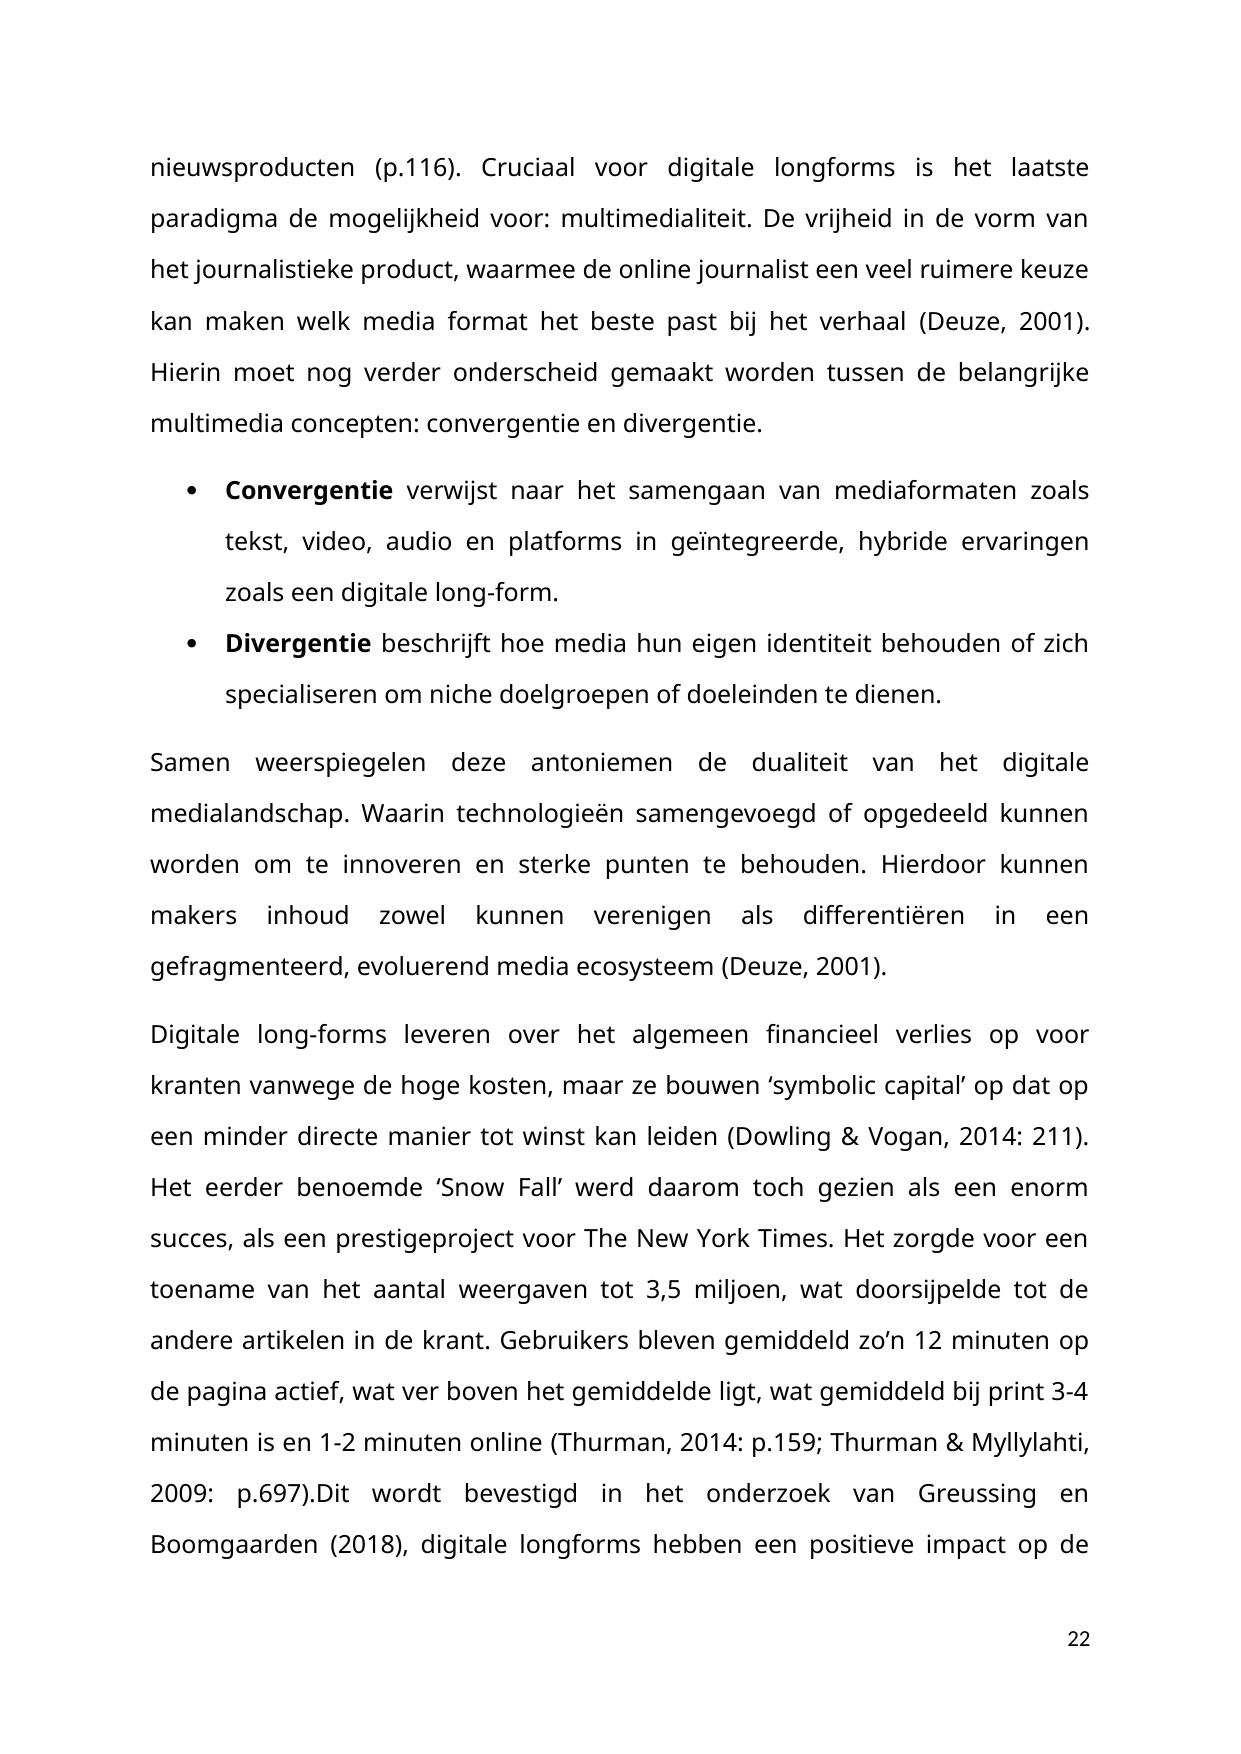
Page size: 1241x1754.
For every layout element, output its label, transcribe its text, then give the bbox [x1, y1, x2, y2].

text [150, 1017, 1090, 1561]
list Convergentie verwijst naar het samengaan van mediaformaten zoals tekst, video, audio en platforms in geïntegreerde, hybride ervaringen zoals een digitale long-form. [187, 473, 1090, 609]
text Samen weerspiegelen deze antoniemen de dualiteit van het digitale medialandschap. Waarin technologieën samengevoegd of opgedeeld kunnen worden om te innoveren en sterke punten te behouden. Hierdoor kunnen makers inhoud zowel kunnen verenigen als differentiëren in een gefragmenteerd, evoluerend media ecosysteem (Deuze, 2001). [150, 745, 1090, 983]
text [150, 150, 1090, 439]
list Divergentie beschrijft hoe media hun eigen identiteit behouden of zich specialiseren om niche doelgroepen of doeleinden te dienen. [187, 626, 1090, 711]
